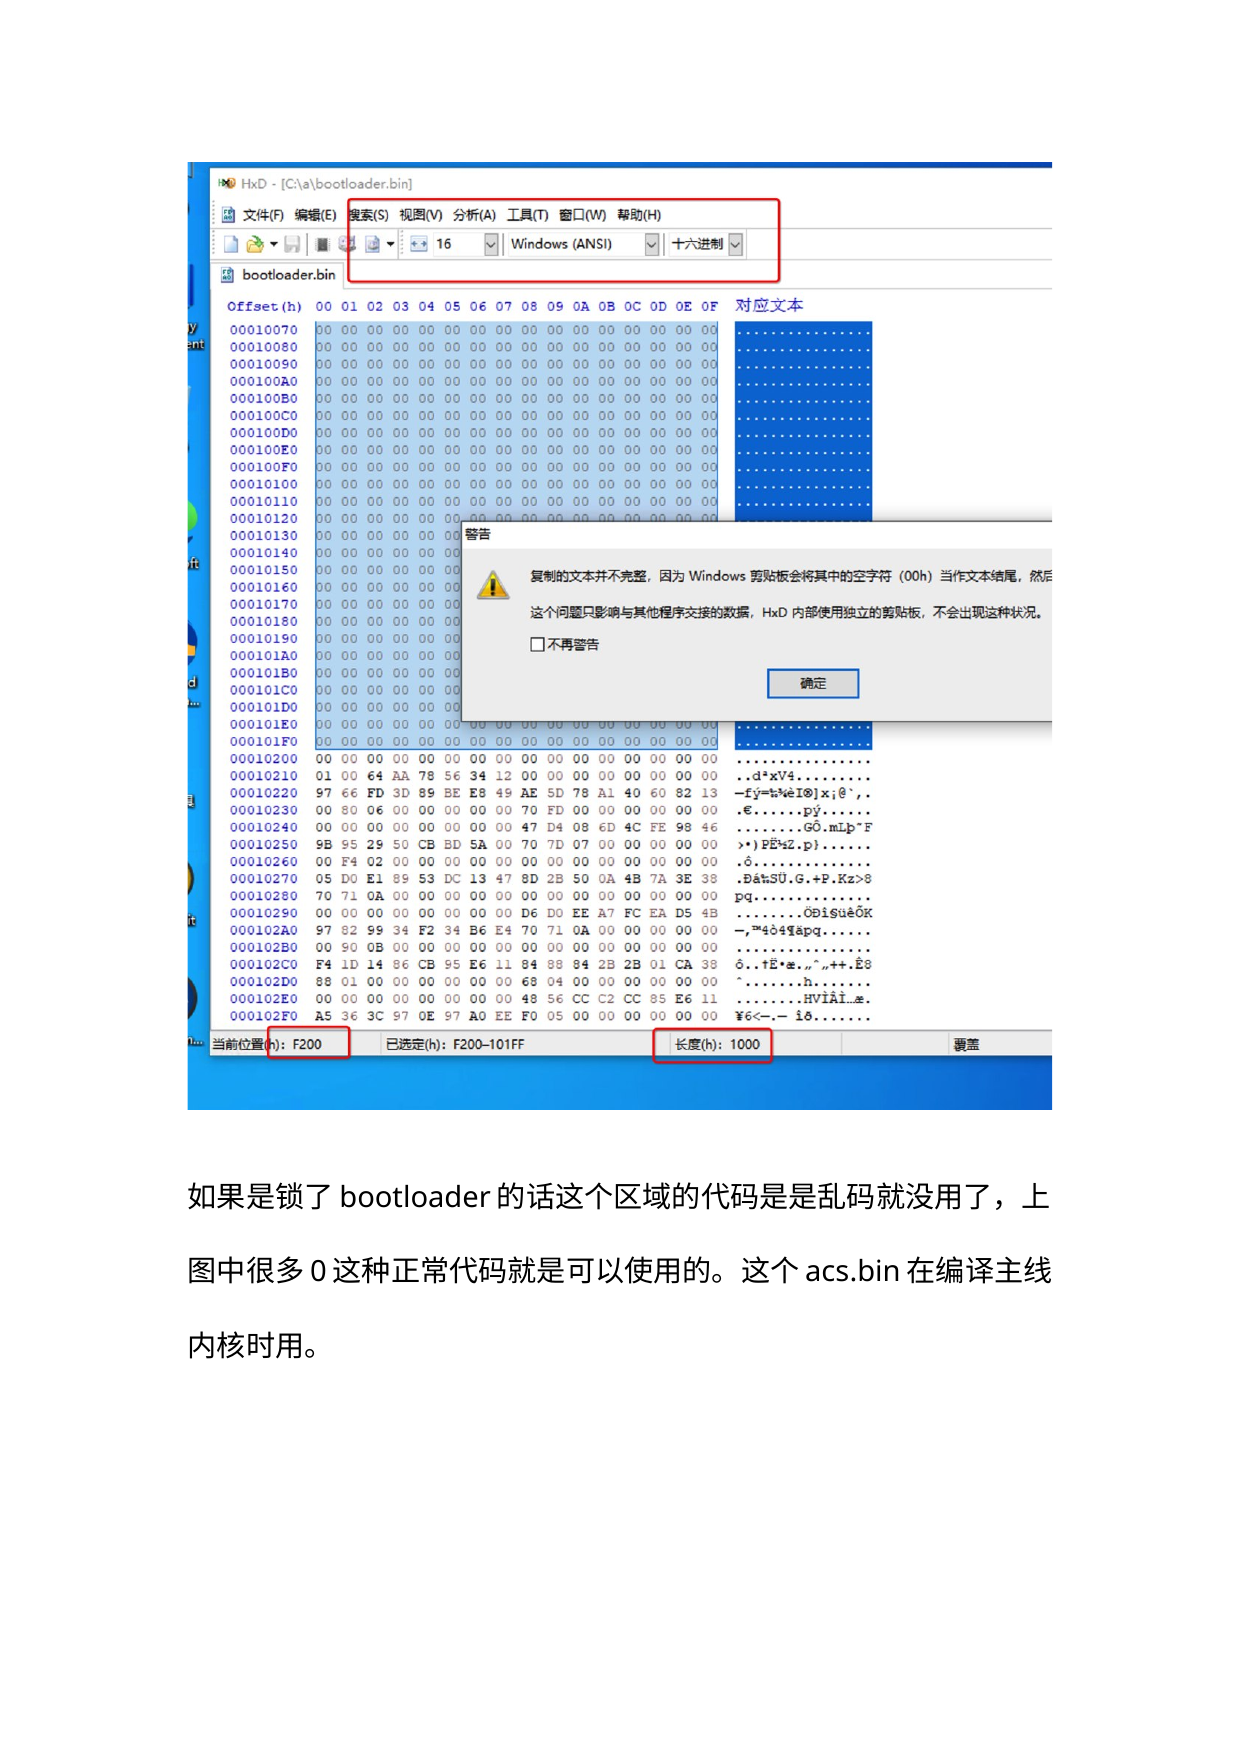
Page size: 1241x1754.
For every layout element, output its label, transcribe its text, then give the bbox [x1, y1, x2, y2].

text 如果是锁了bootloader的话这个区域的代码是是乱码就没用了，上图中很多0这种正常代码就是可以使用的。这个acs.bin在编译主线内核时用。 [187, 1162, 1053, 1376]
picture [187, 162, 1053, 1110]
